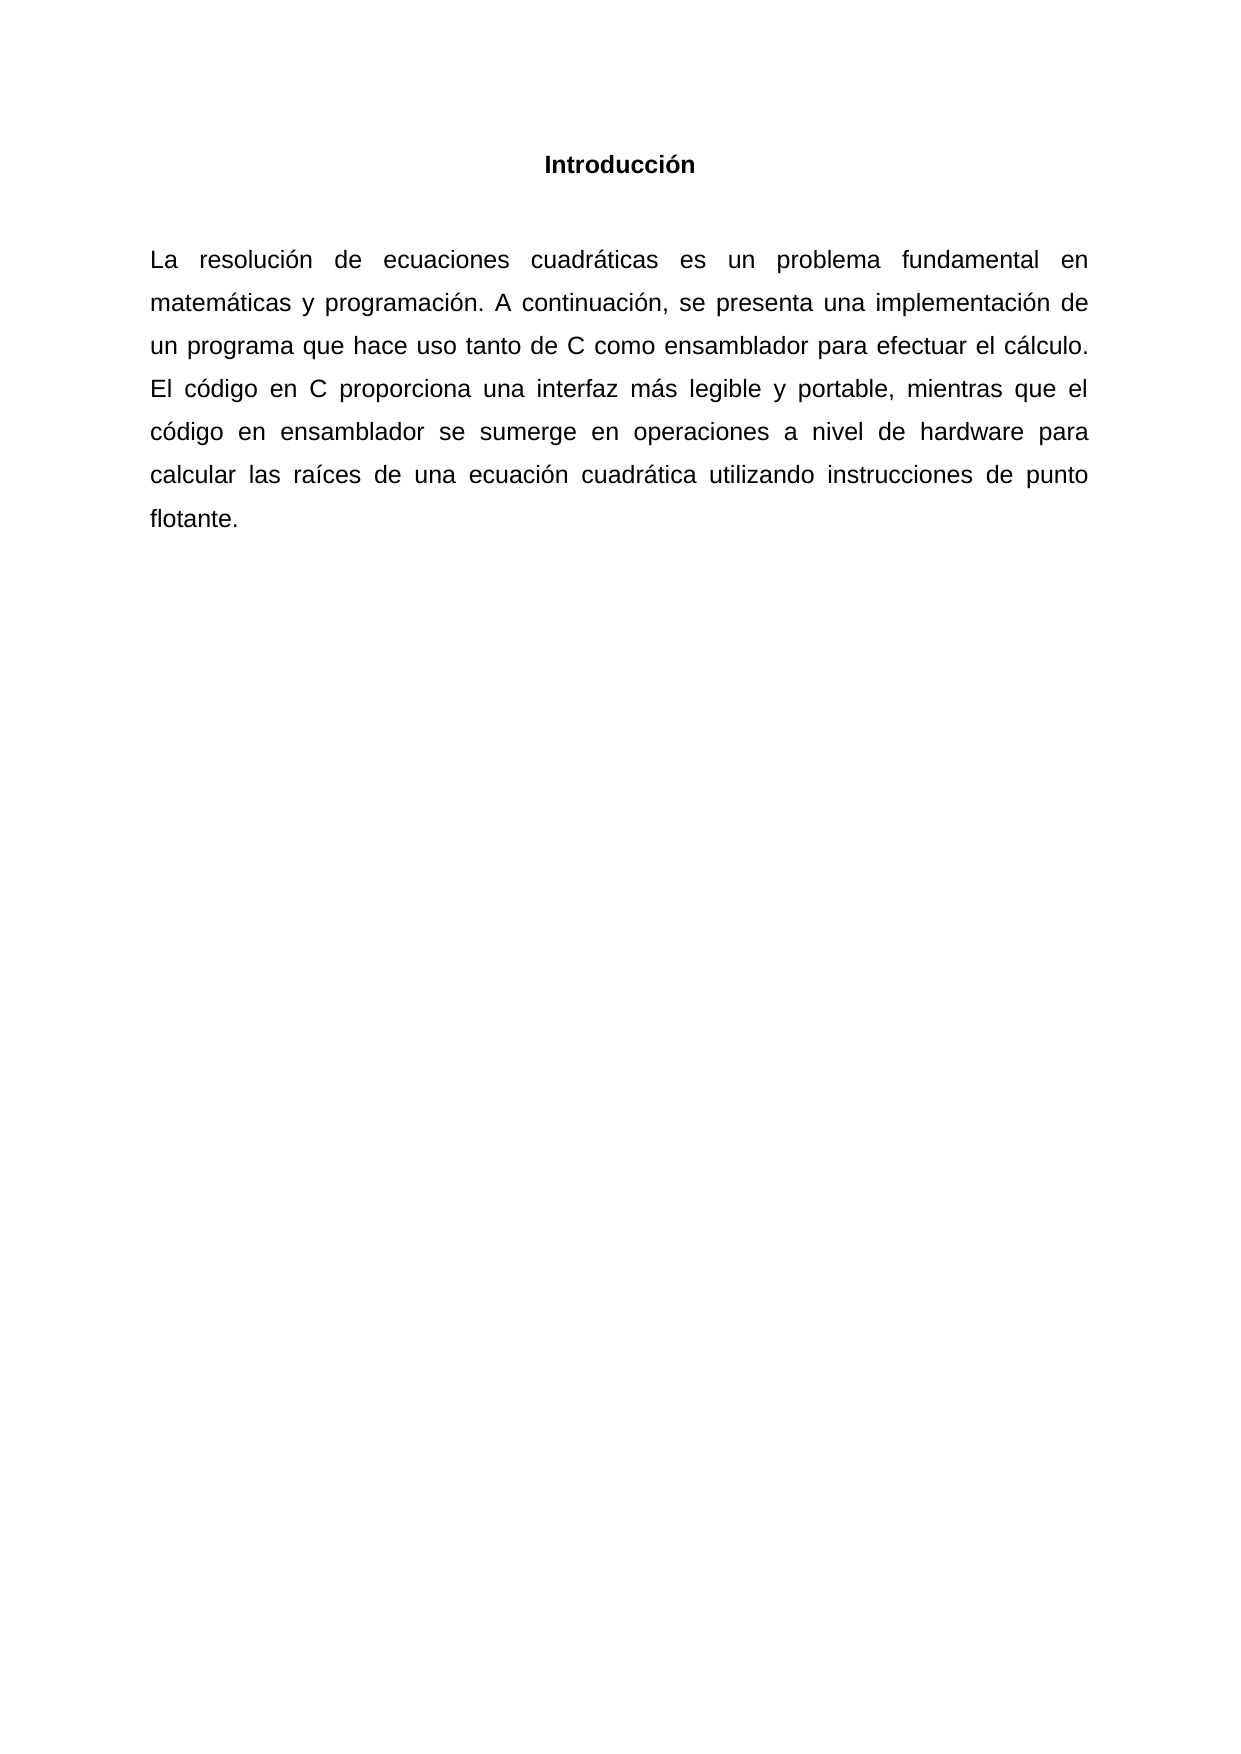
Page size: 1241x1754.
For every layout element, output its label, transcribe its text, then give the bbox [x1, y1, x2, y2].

text La resolución de ecuaciones cuadráticas es un problema fundamental en matemáticas y programación. A continuación, se presenta una implementación de un programa que hace uso tanto de C como ensamblador para efectuar el cálculo. El código en C proporciona una interfaz más legible y portable, mientras que el código en ensamblador se sumerge en operaciones a nivel de hardware para calcular las raíces de una ecuación cuadrática utilizando instrucciones de punto flotante. [150, 245, 1090, 532]
text Introducción [150, 150, 1090, 179]
